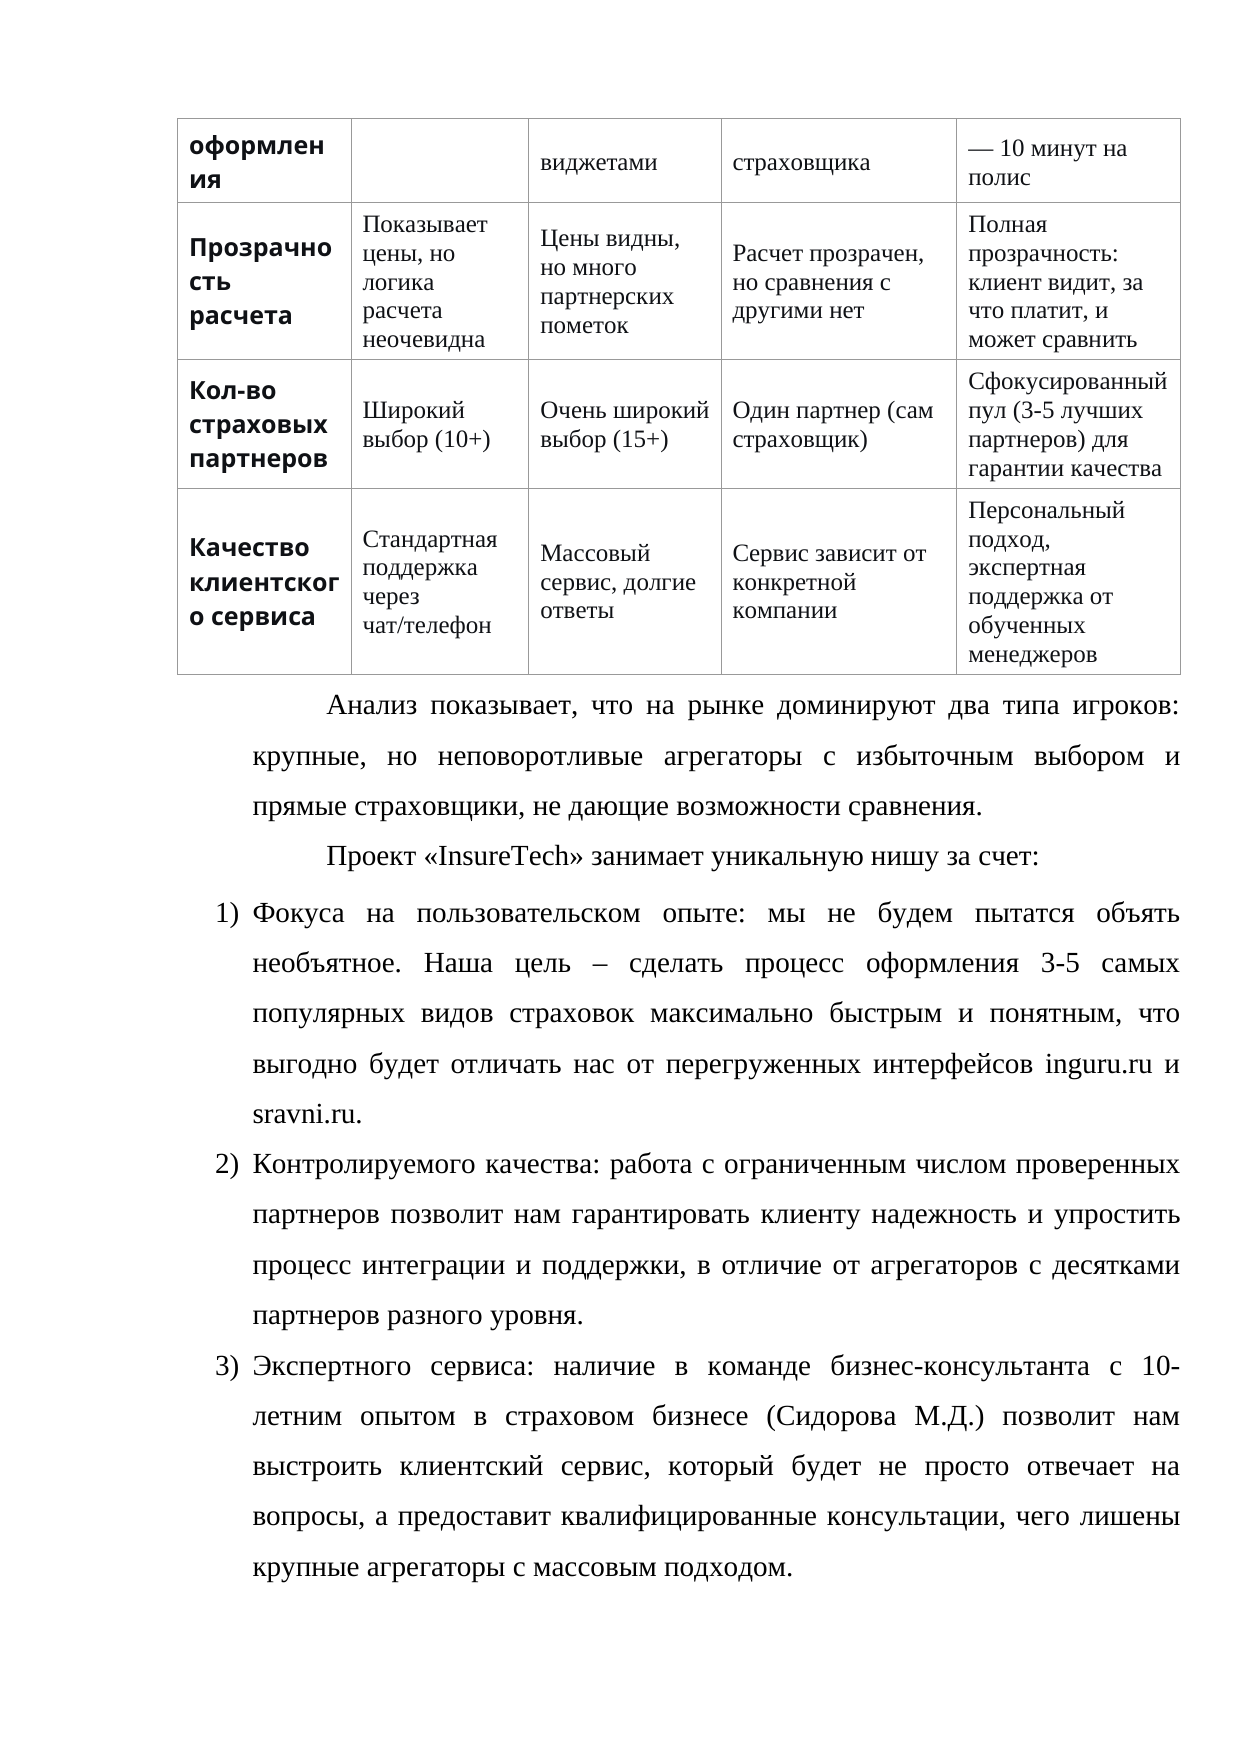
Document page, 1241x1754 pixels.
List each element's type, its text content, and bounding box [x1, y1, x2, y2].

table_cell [352, 119, 528, 202]
list Экспертного сервиса: наличие в команде бизнес-консультанта с 10-летним опытом в страховом бизнесе (Сидорова М.Д.) позволит нам выстроить клиентский сервис, который будет не просто отвечает на вопросы, а предоставит квалифицированные консультации, чего лишены крупные агрегаторы с массовым подходом. [215, 1348, 1181, 1582]
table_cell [957, 119, 1180, 202]
text Анализ показывает, что на рынке доминируют два типа игроков: крупные, но неповоротливые агрегаторы с избыточным выбором и прямые страховщики, не дающие возможности сравнения. [252, 687, 1181, 821]
table_cell Широкий выбор (10+) [352, 360, 528, 488]
table_cell Цены видны, но много партнерских пометок [529, 203, 721, 359]
table_cell Прозрачность расчета [178, 203, 351, 359]
table_cell Качество клиентского сервиса [178, 489, 351, 674]
text Проект «InsureTech» занимает уникальную нишу за счет: [252, 838, 1181, 872]
list Фокуса на пользовательском опыте: мы не будем пытатся объять необъятное. Наша цель – сделать процесс оформления 3-5 самых популярных видов страховок максимально быстрым и понятным, что выгодно будет отличать нас от перегруженных интерфейсов inguru.ru и sravni.ru. [215, 895, 1181, 1129]
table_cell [722, 119, 956, 202]
table_cell Персональный подход, экспертная поддержка от обученных менеджеров [957, 489, 1180, 674]
table_cell Очень широкий выбор (15+) [529, 360, 721, 488]
table_cell Сфокусированный пул (3-5 лучших партнеров) для гарантии качества [957, 360, 1180, 488]
table_cell Стандартная поддержка через чат/телефон [352, 489, 528, 674]
list Контролируемого качества: работа с ограниченным числом проверенных партнеров позволит нам гарантировать клиенту надежность и упростить процесс интеграции и поддержки, в отличие от агрегаторов с десятками партнеров разного уровня. [215, 1146, 1181, 1331]
table_cell Полная прозрачность: клиент видит, за что платит, и может сравнить [957, 203, 1180, 359]
table_cell Кол-во страховых партнеров [178, 360, 351, 488]
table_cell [529, 119, 721, 202]
table_cell Сервис зависит от конкретной компании [722, 489, 956, 674]
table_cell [178, 119, 351, 202]
table_cell Показывает цены, но логика расчета неочевидна [352, 203, 528, 359]
table_cell Расчет прозрачен, но сравнения с другими нет [722, 203, 956, 359]
table_cell Один партнер (сам страховщик) [722, 360, 956, 488]
table_cell Массовый сервис, долгие ответы [529, 489, 721, 674]
